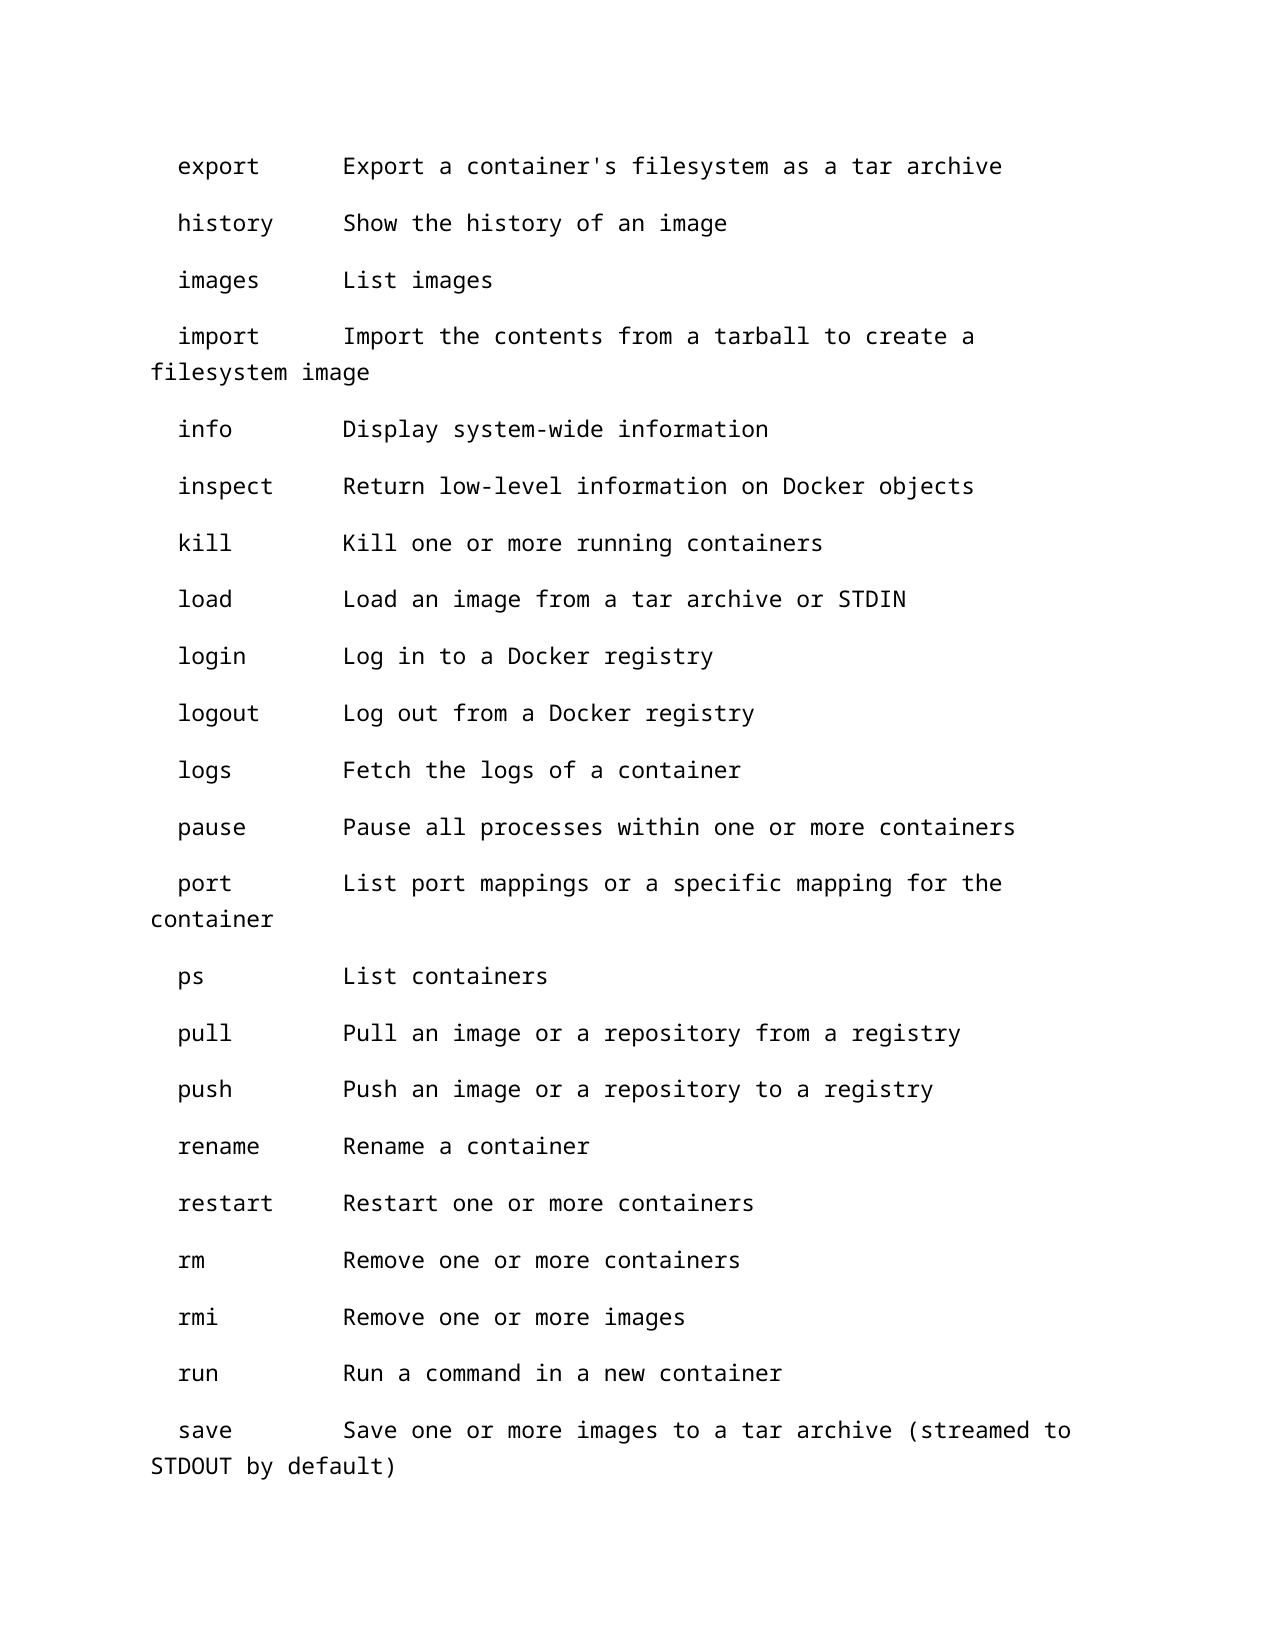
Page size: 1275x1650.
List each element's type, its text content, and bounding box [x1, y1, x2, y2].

text logs Fetch the logs of a container [150, 754, 1125, 785]
text pull Pull an image or a repository from a registry [150, 1017, 1125, 1048]
text pause Pause all processes within one or more containers [150, 810, 1125, 842]
text import Import the contents from a tarball to create a filesystem image [150, 320, 1125, 387]
text login Log in to a Docker registry [150, 640, 1125, 671]
text push Push an image or a repository to a registry [150, 1073, 1125, 1105]
text save Save one or more images to a tar archive (streamed to STDOUT by default) [150, 1414, 1125, 1481]
text rename Rename a container [150, 1130, 1125, 1161]
text rm Remove one or more containers [150, 1244, 1125, 1275]
text load Load an image from a tar archive or STDIN [150, 583, 1125, 614]
text kill Kill one or more running containers [150, 527, 1125, 558]
text rmi Remove one or more images [150, 1301, 1125, 1332]
text ps List containers [150, 960, 1125, 991]
text restart Restart one or more containers [150, 1187, 1125, 1218]
text history Show the history of an image [150, 207, 1125, 238]
text info Display system-wide information [150, 413, 1125, 444]
text export Export a container's filesystem as a tar archive [150, 150, 1125, 181]
text logout Log out from a Docker registry [150, 697, 1125, 728]
text inspect Return low-level information on Docker objects [150, 470, 1125, 501]
text run Run a command in a new container [150, 1357, 1125, 1388]
text port List port mappings or a specific mapping for the container [150, 867, 1125, 934]
text images List images [150, 263, 1125, 295]
